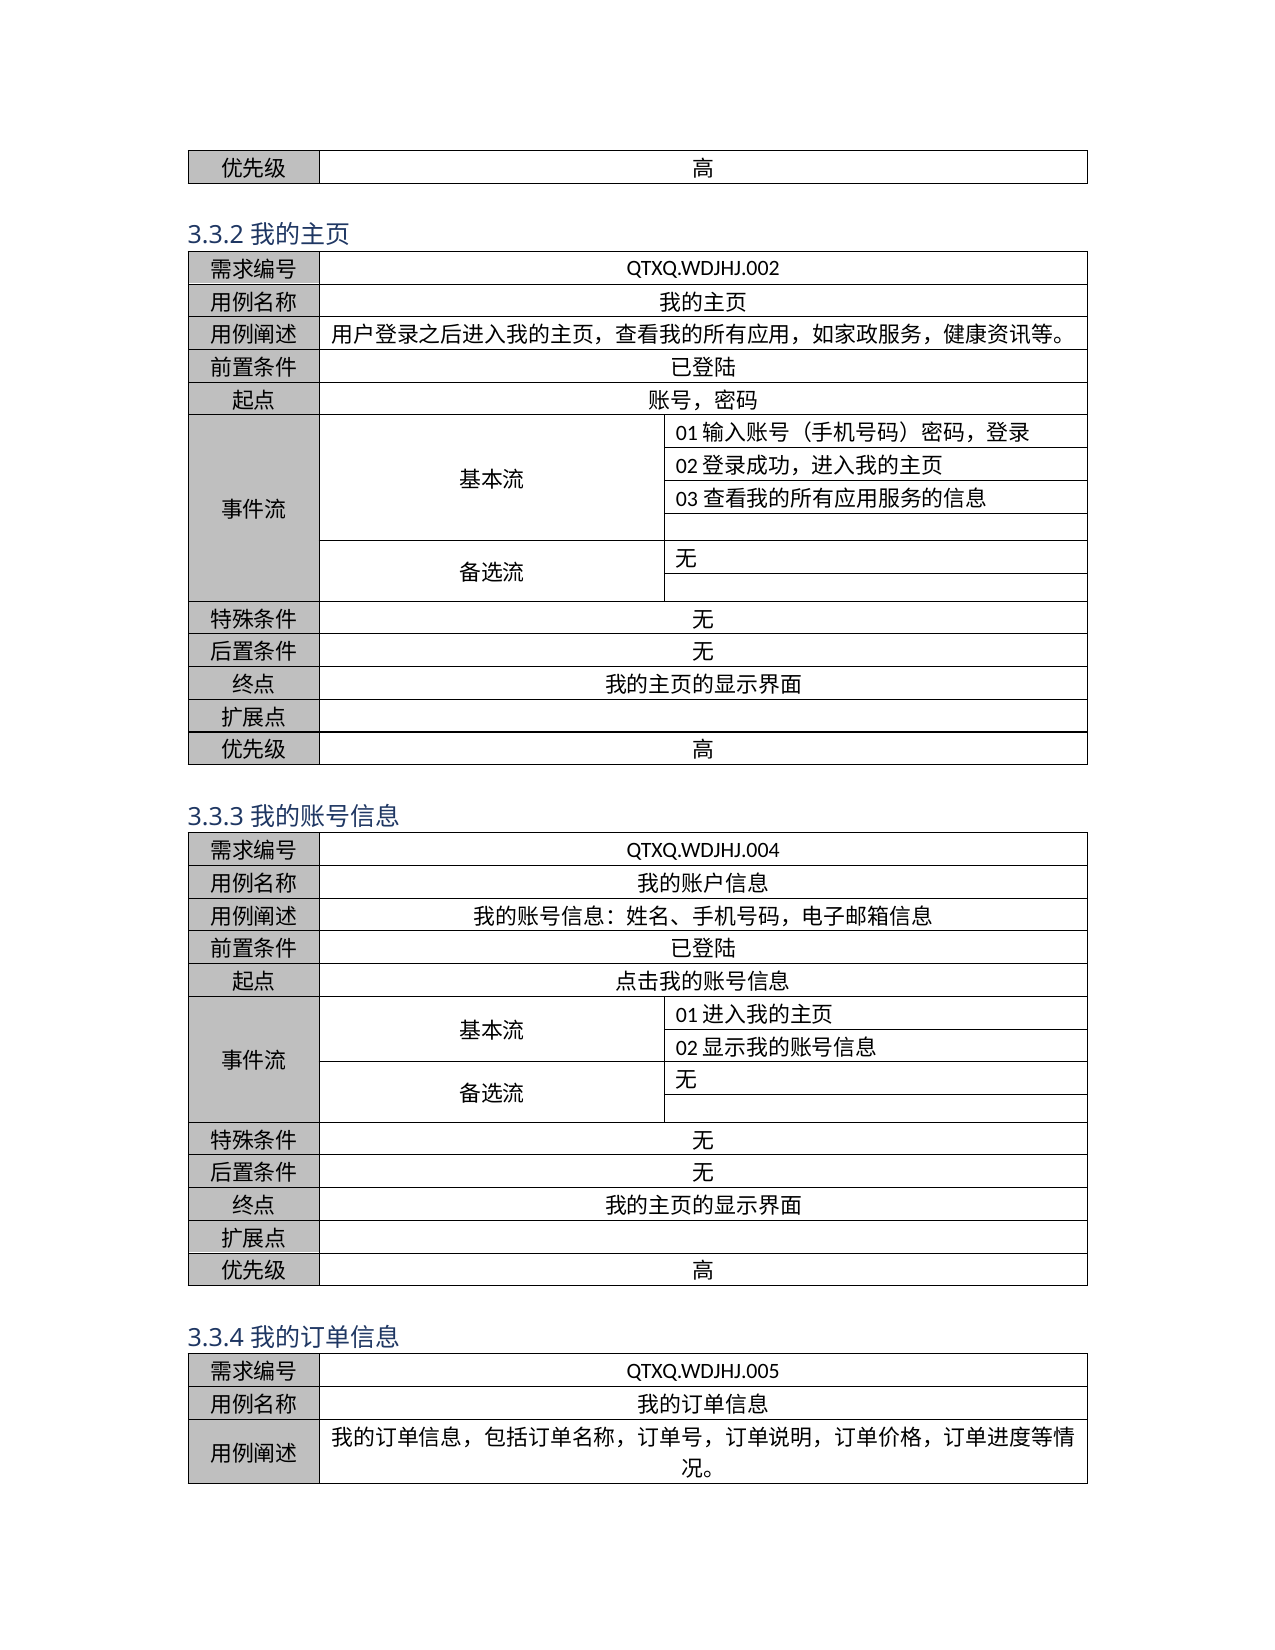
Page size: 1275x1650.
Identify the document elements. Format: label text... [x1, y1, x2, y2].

table_cell 02登录成功，进入我的主页 [665, 448, 1087, 480]
table_header QTXQ.WDJHJ.002 [320, 252, 1087, 283]
table_cell 用例阐述 [189, 1420, 319, 1483]
table_cell 无 [665, 1062, 1087, 1094]
table_cell 事件流 [189, 415, 319, 601]
table_cell 账号，密码 [320, 383, 1087, 414]
table_cell 优先级 [189, 1254, 319, 1285]
table_cell 我的账号信息：姓名、手机号码，电子邮箱信息 [320, 899, 1087, 930]
table_cell 特殊条件 [189, 602, 319, 633]
table_cell 基本流 [320, 997, 664, 1061]
table_header QTXQ.WDJHJ.004 [320, 833, 1087, 865]
table_cell 事件流 [189, 997, 319, 1122]
table_cell 高 [320, 733, 1087, 764]
table_header QTXQ.WDJHJ.005 [320, 1354, 1087, 1386]
table_header 需求编号 [189, 833, 319, 865]
table_cell 无 [320, 1155, 1087, 1187]
table_cell 02显示我的账号信息 [665, 1030, 1087, 1061]
table_cell 备选流 [320, 541, 664, 601]
table_cell 用例名称 [189, 285, 319, 316]
table_cell 用户登录之后进入我的主页，查看我的所有应用，如家政服务，健康资讯等。 [320, 317, 1087, 349]
table_header 需求编号 [189, 1354, 319, 1386]
table_cell 扩展点 [189, 1221, 319, 1252]
table_cell 用例名称 [189, 866, 319, 898]
table_cell 后置条件 [189, 1155, 319, 1187]
table_cell 无 [320, 1123, 1087, 1154]
table_cell [665, 514, 1087, 540]
table_cell 优先级 [189, 151, 319, 183]
table_cell 已登陆 [320, 350, 1087, 382]
table_cell 03 查看我的所有应用服务的信息 [665, 481, 1087, 512]
table_cell 特殊条件 [189, 1123, 319, 1154]
table_cell 前置条件 [189, 931, 319, 963]
table_cell 我的订单信息 [320, 1387, 1087, 1419]
table_cell 点击我的账号信息 [320, 964, 1087, 996]
table_cell 我的账户信息 [320, 866, 1087, 898]
table_cell 高 [320, 1254, 1087, 1285]
table_cell 扩展点 [189, 700, 319, 731]
table_cell 起点 [189, 964, 319, 996]
table_cell 我的订单信息，包括订单名称，订单号，订单说明，订单价格，订单进度等情况。 [320, 1420, 1087, 1483]
table_cell 01进入我的主页 [665, 997, 1087, 1028]
table_cell 用例名称 [189, 1387, 319, 1419]
table_cell 无 [320, 634, 1087, 666]
table_cell 我的主页的显示界面 [320, 1188, 1087, 1220]
table_cell 用例阐述 [189, 317, 319, 349]
table_cell [320, 700, 1087, 731]
table_cell 备选流 [320, 1062, 664, 1122]
table_cell [665, 574, 1087, 601]
table_cell 终点 [189, 1188, 319, 1220]
table_cell 已登陆 [320, 931, 1087, 963]
table_cell 用例阐述 [189, 899, 319, 930]
table_cell 前置条件 [189, 350, 319, 382]
table_cell 终点 [189, 667, 319, 699]
table_cell 01输入账号（手机号码）密码，登录 [665, 415, 1087, 447]
table_header 需求编号 [189, 252, 319, 283]
table_cell 我的主页 [320, 285, 1087, 316]
subtitle 3.3.4 我的订单信息 [187, 1317, 1087, 1353]
table_cell 基本流 [320, 415, 664, 540]
table_cell [665, 1095, 1087, 1122]
subtitle 3.3.2 我的主页 [187, 214, 1087, 251]
table_cell 后置条件 [189, 634, 319, 666]
table_cell 起点 [189, 383, 319, 414]
table_cell [320, 1221, 1087, 1252]
table_cell 无 [665, 541, 1087, 573]
table_cell 无 [320, 602, 1087, 633]
table_cell 优先级 [189, 733, 319, 764]
subtitle 3.3.3 我的账号信息 [187, 796, 1087, 832]
table_cell 高 [320, 151, 1087, 183]
table_cell 我的主页的显示界面 [320, 667, 1087, 699]
